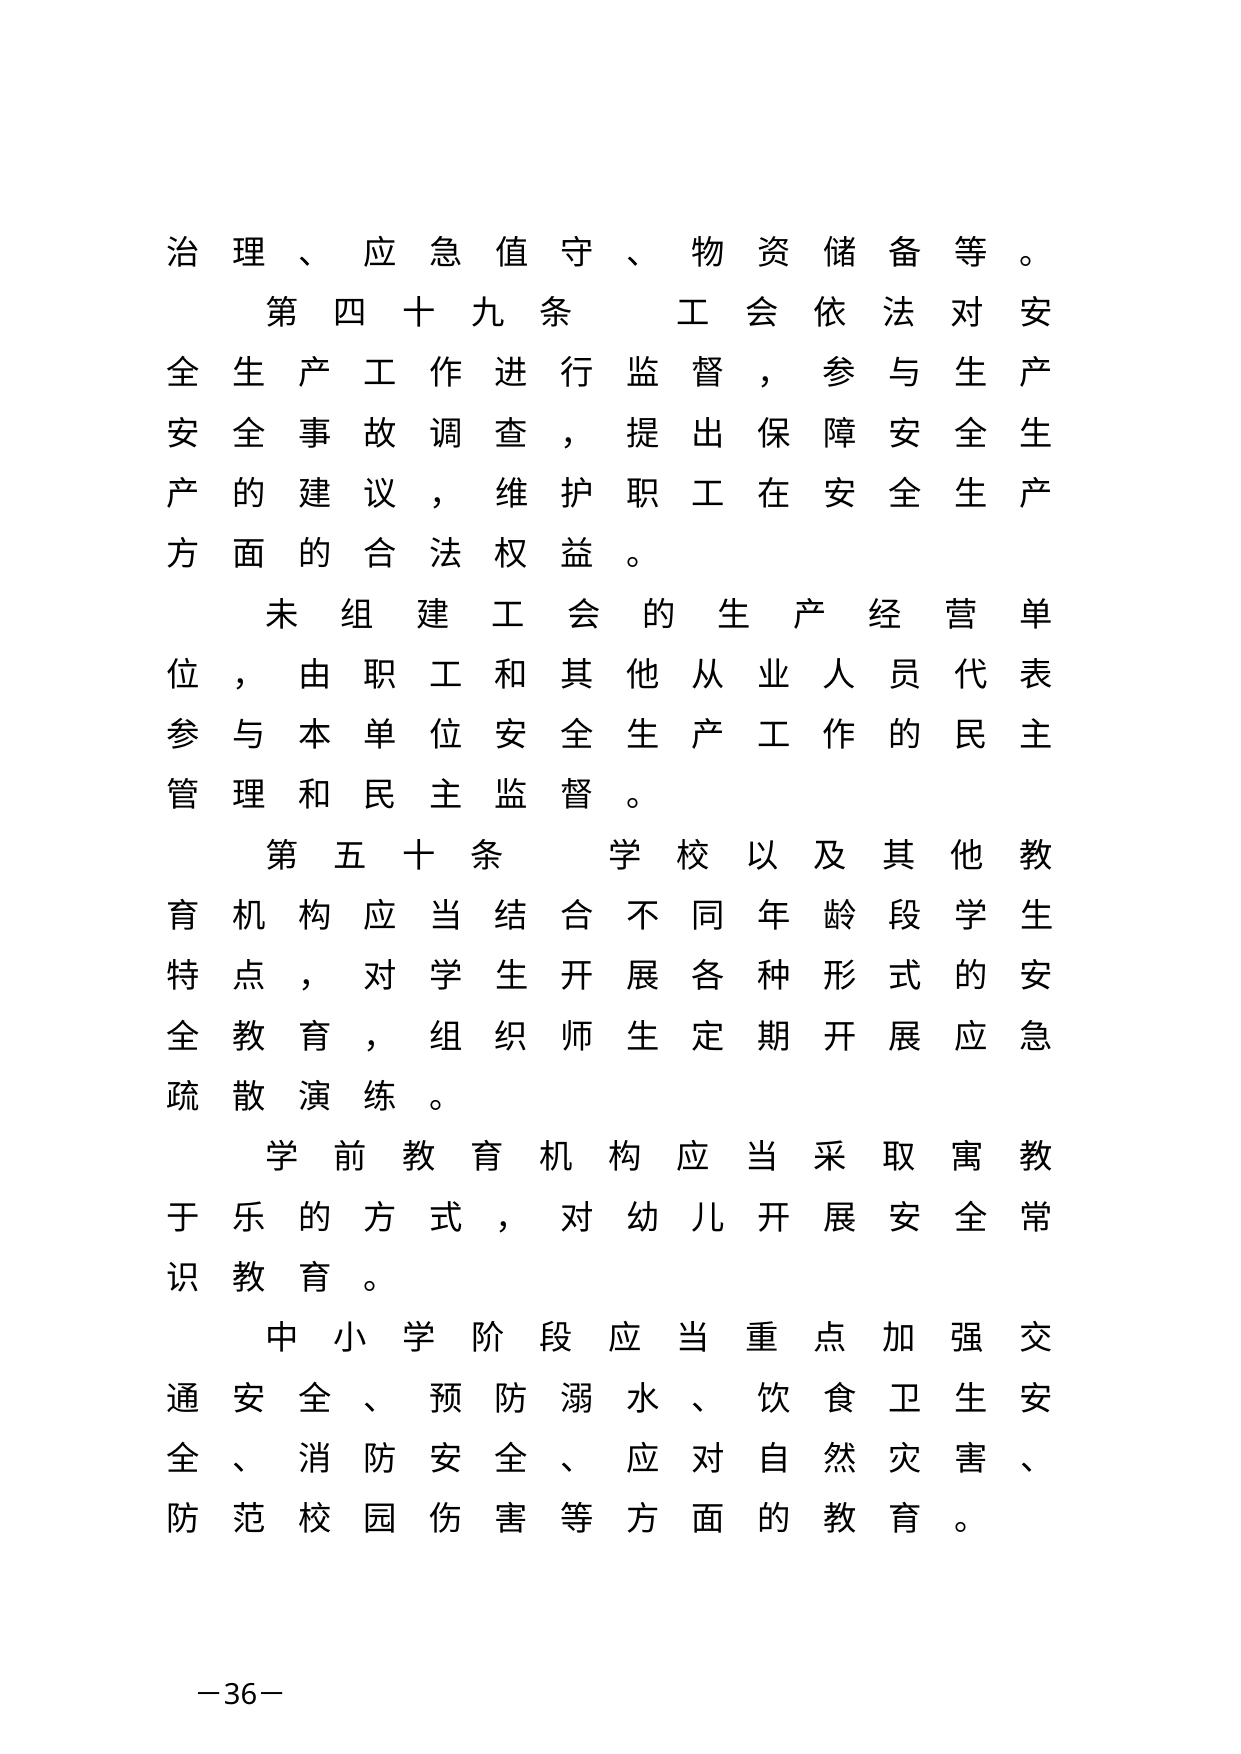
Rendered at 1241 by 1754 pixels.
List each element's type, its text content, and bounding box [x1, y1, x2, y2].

text 学前教育机构应当采取寓教于乐的方式，对幼儿开展安全常识教育。 [167, 1124, 1085, 1305]
text 未组建工会的生产经营单位，由职工和其他从业人员代表参与本单位安全生产工作的民主管理和民主监督。 [167, 581, 1085, 822]
text 第四十九条 工会依法对安全生产工作进行监督，参与生产安全事故调查，提出保障安全生产的建议，维护职工在安全生产方面的合法权益。 [167, 280, 1085, 581]
text 中小学阶段应当重点加强交通安全、预防溺水、饮食卫生安全、消防安全、应对自然灾害、防范校园伤害等方面的教育。 [167, 1305, 1085, 1546]
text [167, 219, 1085, 280]
text 第五十条 学校以及其他教育机构应当结合不同年龄段学生特点，对学生开展各种形式的安全教育，组织师生定期开展应急疏散演练。 [167, 822, 1085, 1124]
